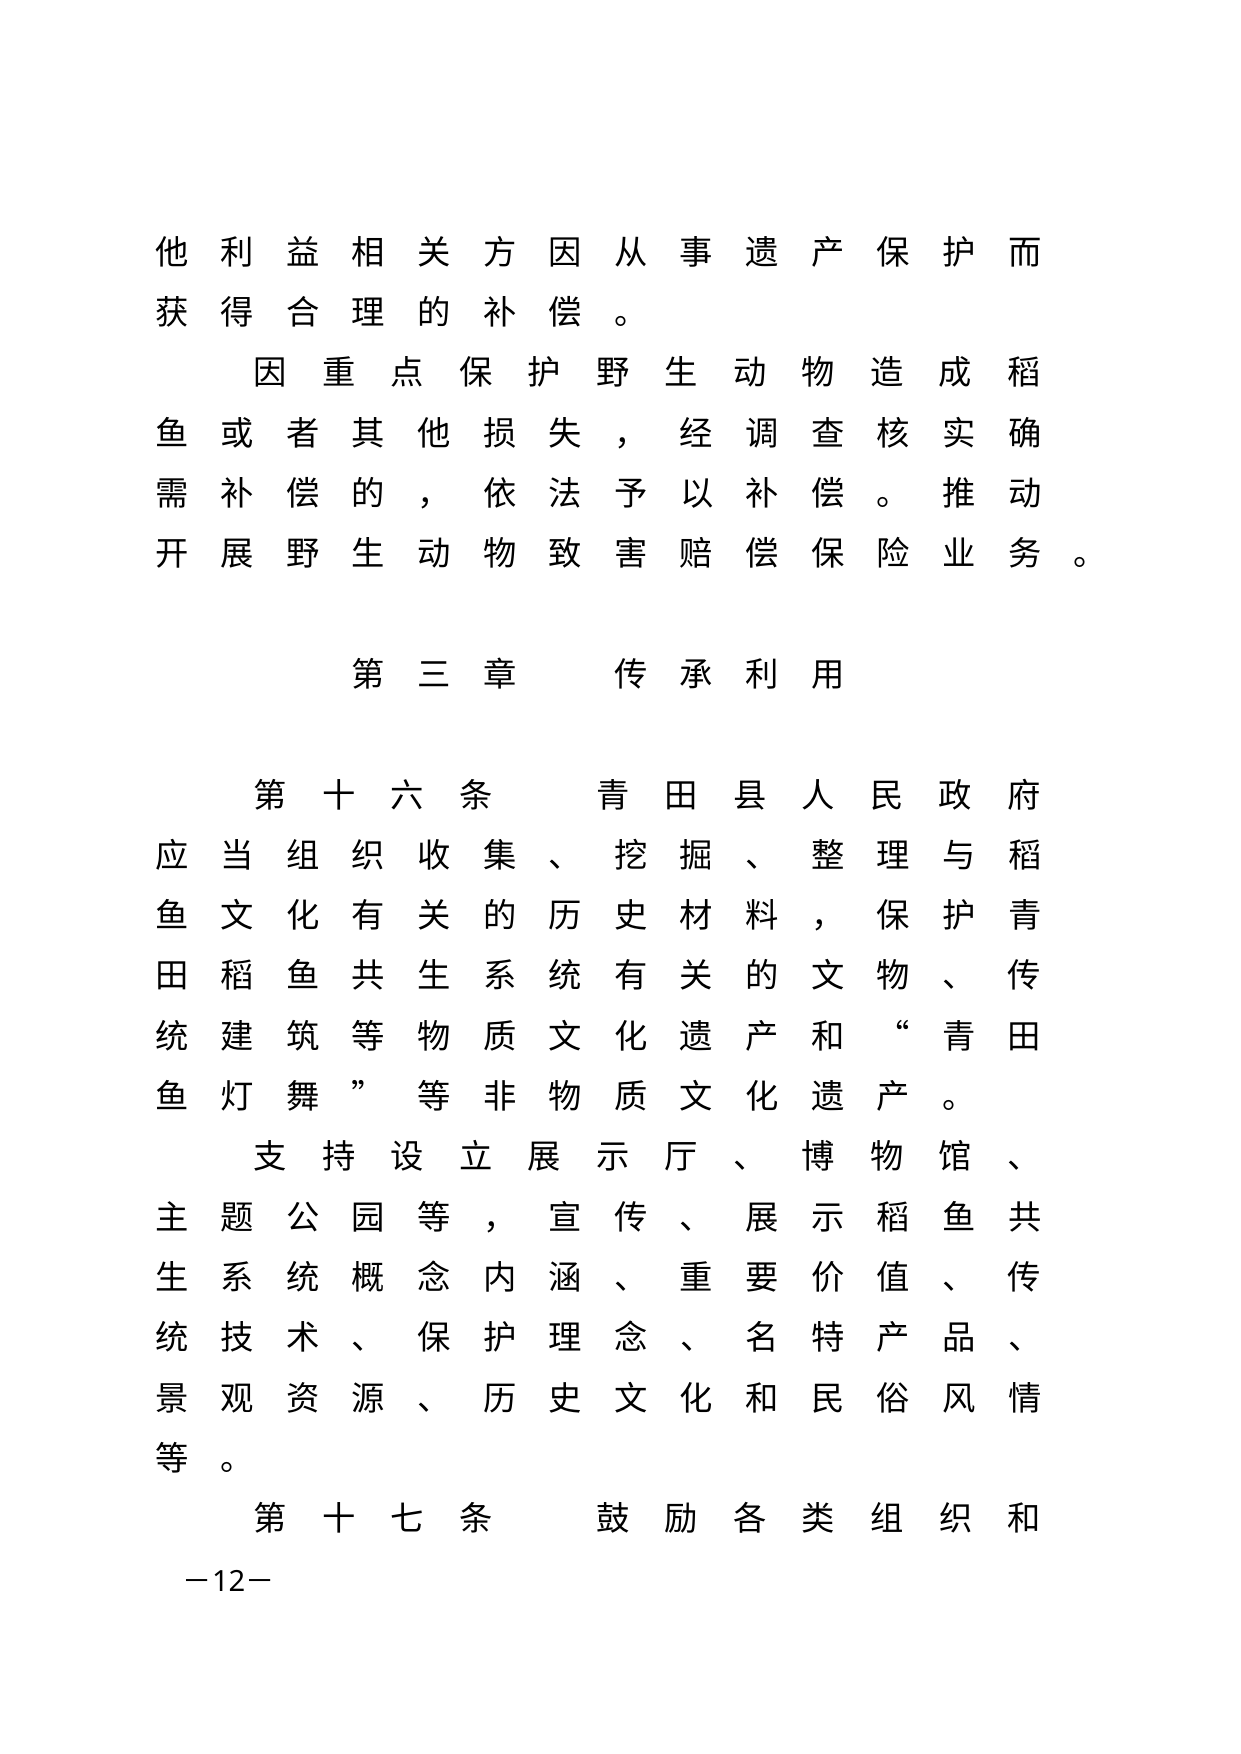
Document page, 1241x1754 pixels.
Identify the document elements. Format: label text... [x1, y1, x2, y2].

text 第十六条 青田县人民政府应当组织收集、挖掘、整理与稻鱼文化有关的历史材料，保护青田稻鱼共生系统有关的文物、传统建筑等物质文化遗产和“青田鱼灯舞”等非物质文化遗产。 [155, 762, 1073, 1124]
text 第十七条 鼓励各类组织和个人依法开展下列稻鱼文化传承和交流活动： [155, 1486, 1073, 1546]
text 第三章 传承利用 [155, 642, 1073, 702]
text 因重点保护野生动物造成稻鱼或者其他损失，经调查核实确需补偿的，依法予以补偿。推动开展野生动物致害赔偿保险业务。 [155, 340, 1073, 581]
text 支持设立展示厅、博物馆、主题公园等，宣传、展示稻鱼共生系统概念内涵、重要价值、传统技术、保护理念、名特产品、景观资源、历史文化和民俗风情等。 [155, 1124, 1073, 1486]
text 青田县人民政府应当建立健全青田稻鱼共生系统保护补偿机制，保障核心保护区的村民及其他利益相关方因从事遗产保护而获得合理的补偿。 [155, 219, 1073, 340]
